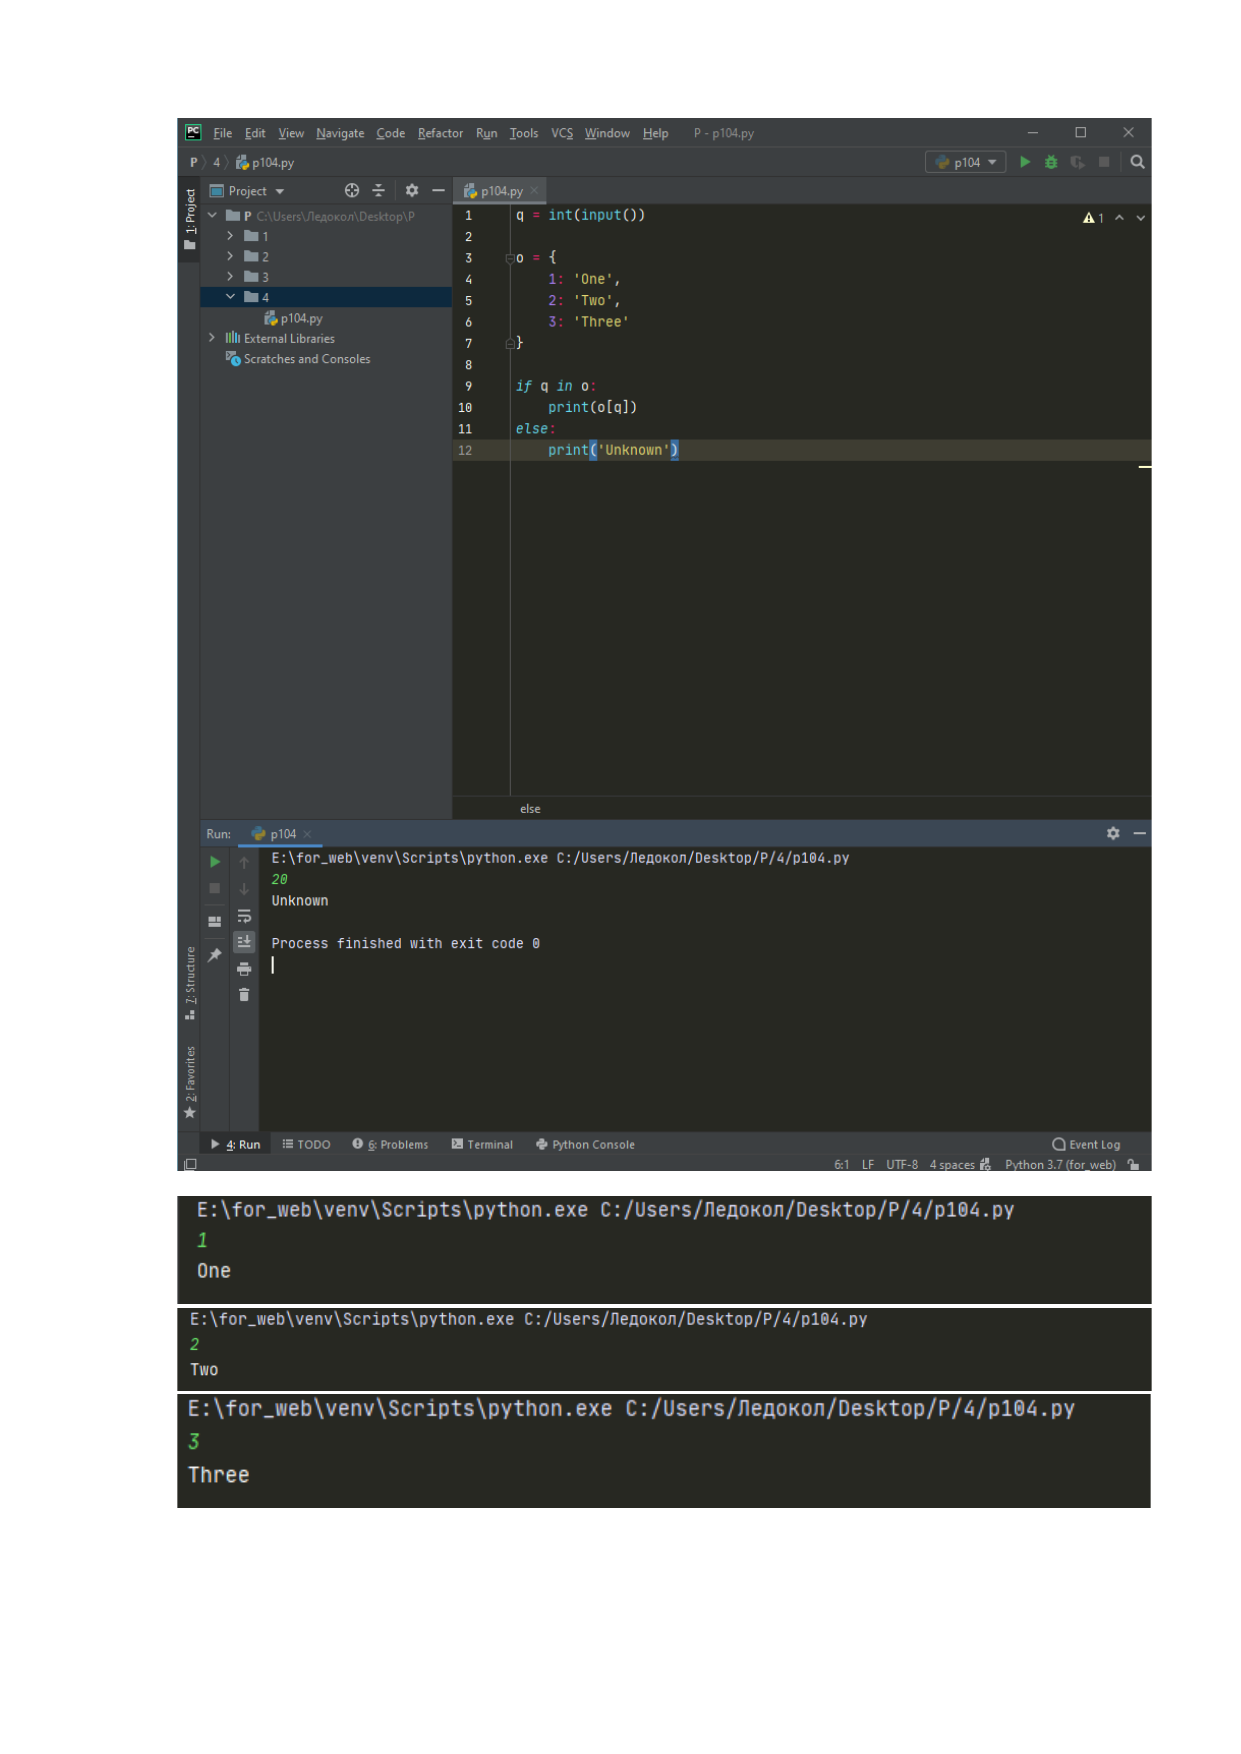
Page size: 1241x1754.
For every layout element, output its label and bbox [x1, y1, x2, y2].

picture [177, 1394, 1151, 1508]
picture [177, 1196, 1152, 1304]
picture [177, 1308, 1152, 1391]
picture [177, 118, 1152, 1171]
